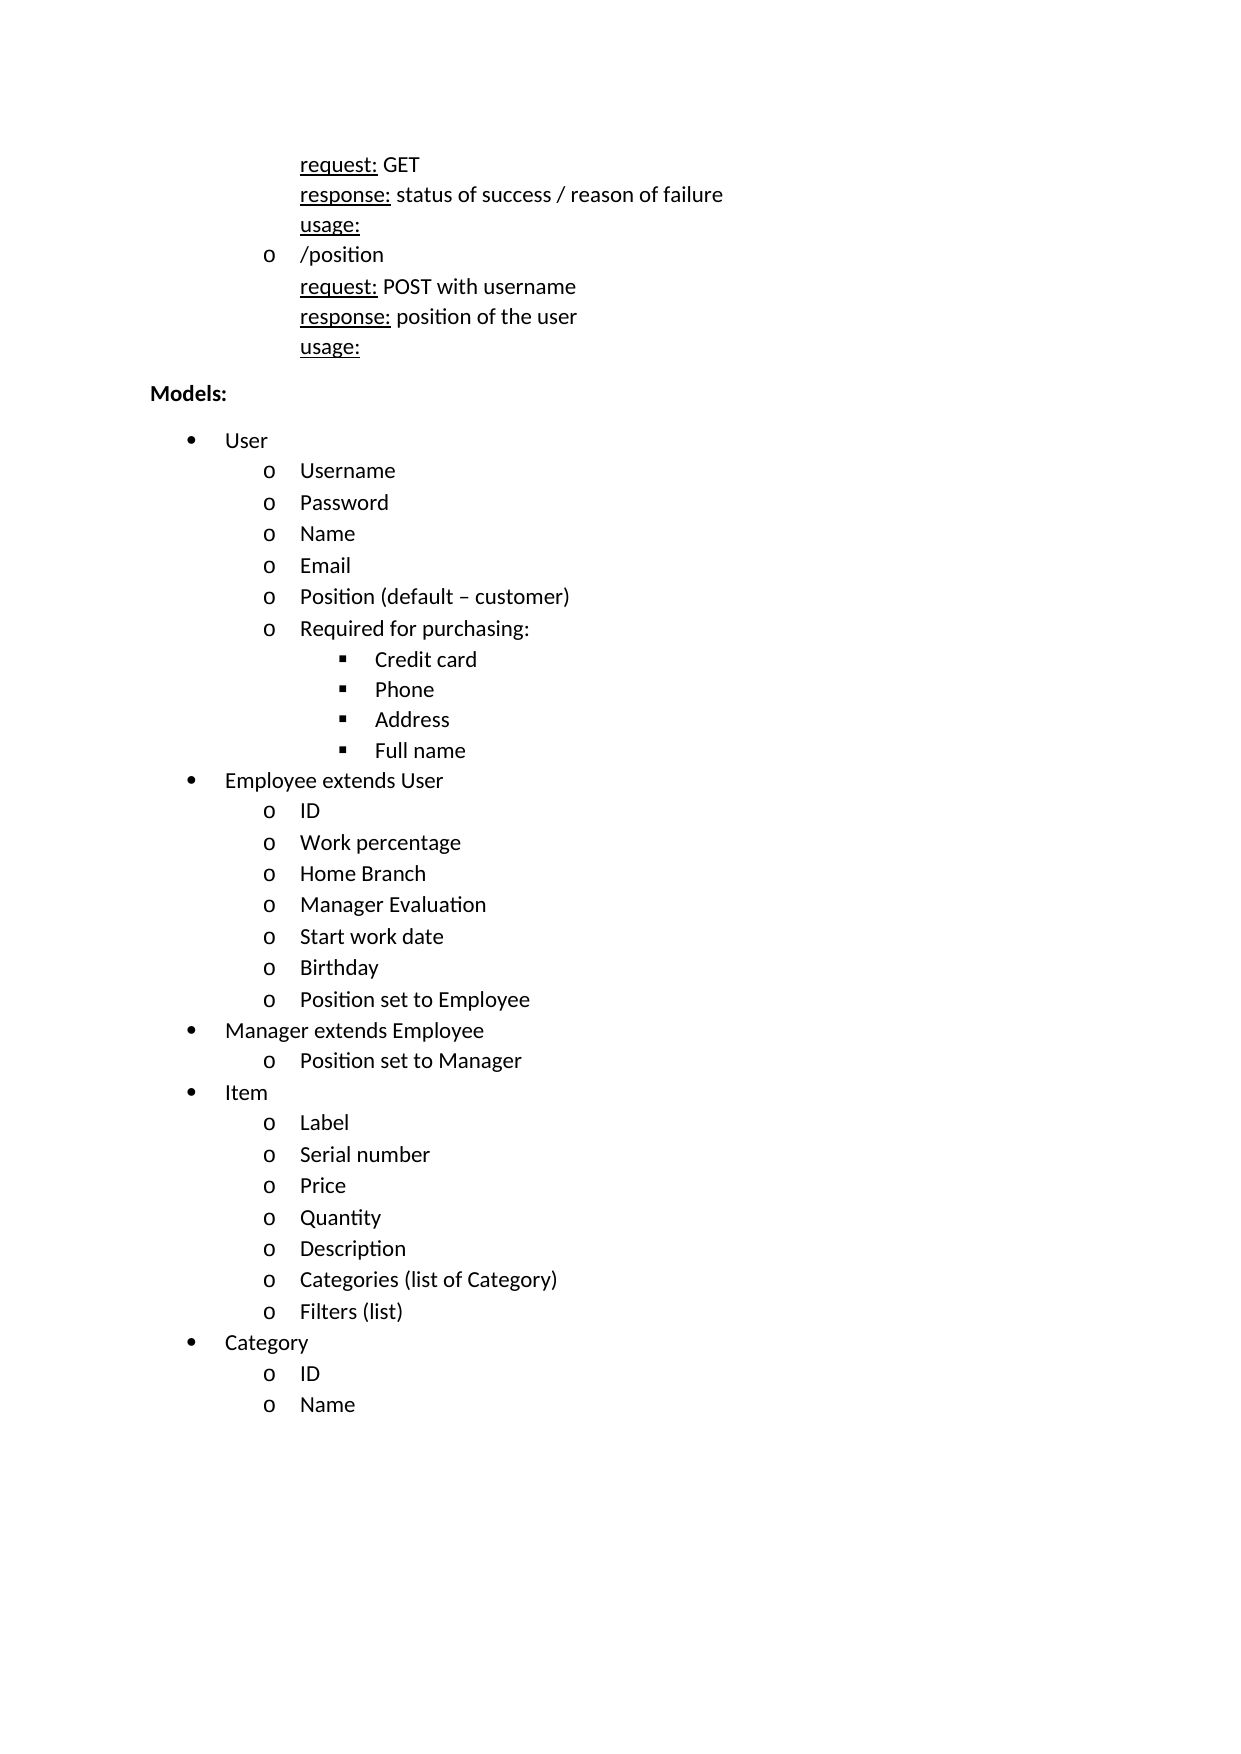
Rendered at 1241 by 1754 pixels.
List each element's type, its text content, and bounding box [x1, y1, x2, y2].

list Serial number [262, 1140, 1090, 1169]
list Username [262, 456, 1090, 486]
text Models: [150, 379, 1090, 407]
list usage: [300, 332, 1090, 361]
list Price [262, 1171, 1090, 1200]
list Position set to Employee [262, 985, 1090, 1014]
list Password [262, 488, 1090, 517]
list request: POST with username [300, 272, 1090, 300]
list Required for purchasing: [262, 614, 1090, 643]
list Quantity [262, 1203, 1090, 1232]
list response: position of the user [300, 302, 1090, 330]
list usage: [300, 210, 1090, 238]
list Full name [337, 736, 1090, 764]
list Categories (list of Category) [262, 1266, 1090, 1295]
list Birthday [262, 953, 1090, 983]
list request: GET [300, 150, 1090, 178]
list Position set to Manager [262, 1047, 1090, 1076]
list Manager extends Employee [187, 1016, 1090, 1044]
list Phone [337, 675, 1090, 703]
list Label [262, 1108, 1090, 1137]
list Position (default – customer) [262, 582, 1090, 611]
list User [187, 426, 1090, 454]
list ID [262, 1359, 1090, 1388]
list Description [262, 1234, 1090, 1263]
list Category [187, 1328, 1090, 1357]
list /position [262, 241, 1090, 270]
list ID [262, 796, 1090, 825]
list Credit card [337, 645, 1090, 673]
list Email [262, 551, 1090, 580]
list Manager Evaluation [262, 891, 1090, 920]
list response: status of success / reason of failure [300, 180, 1090, 208]
list Work percentage [262, 828, 1090, 857]
list Item [187, 1078, 1090, 1106]
list Name [262, 1390, 1090, 1419]
list Filters (list) [262, 1297, 1090, 1326]
list Start work date [262, 922, 1090, 951]
list Address [337, 706, 1090, 734]
list Employee extends User [187, 766, 1090, 794]
list Name [262, 519, 1090, 548]
list Home Branch [262, 859, 1090, 888]
